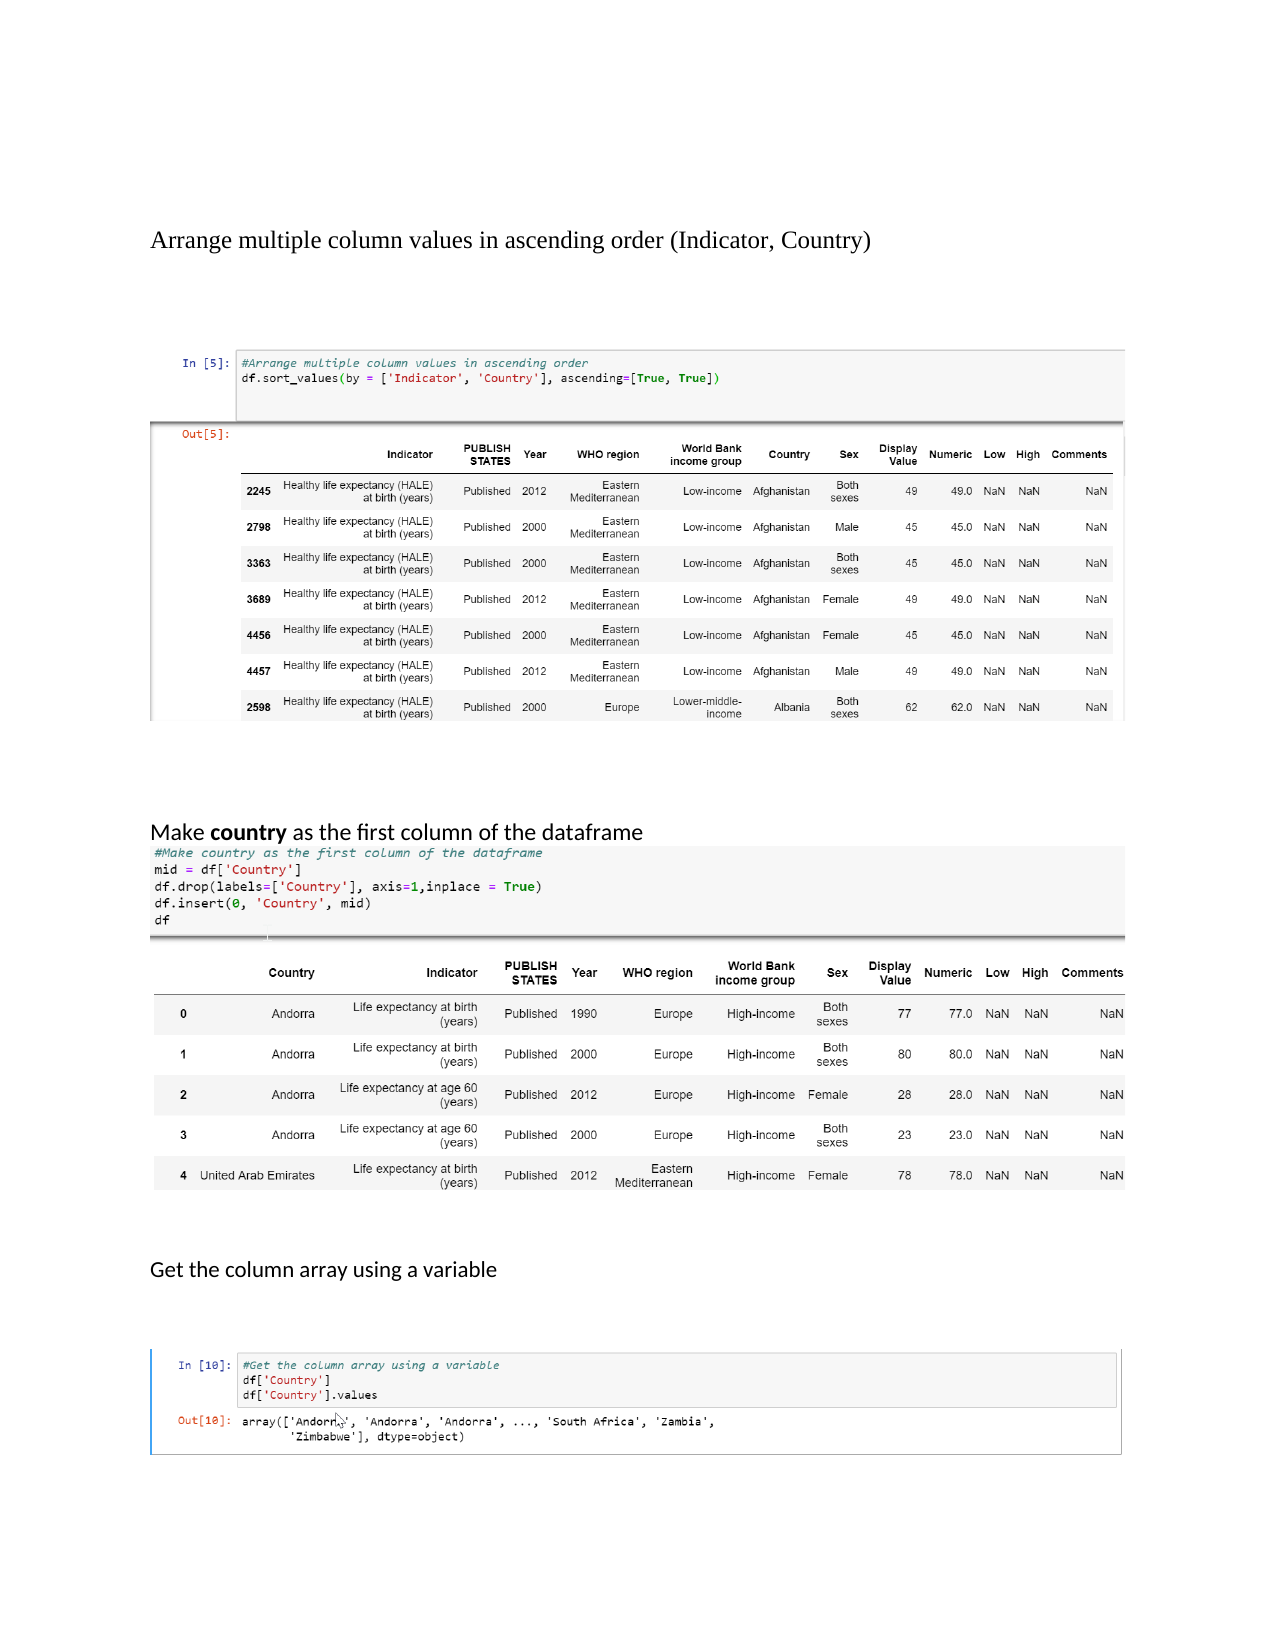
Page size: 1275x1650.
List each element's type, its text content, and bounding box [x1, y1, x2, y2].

text Arrange multiple column values in ascending order (Indicator, Country) [150, 226, 1125, 254]
text Make country as the first column of the dataframe [150, 817, 1125, 846]
picture [150, 1349, 1125, 1459]
text Get the column array using a variable [150, 1255, 1125, 1283]
picture [150, 348, 1125, 721]
picture [150, 846, 1125, 1190]
